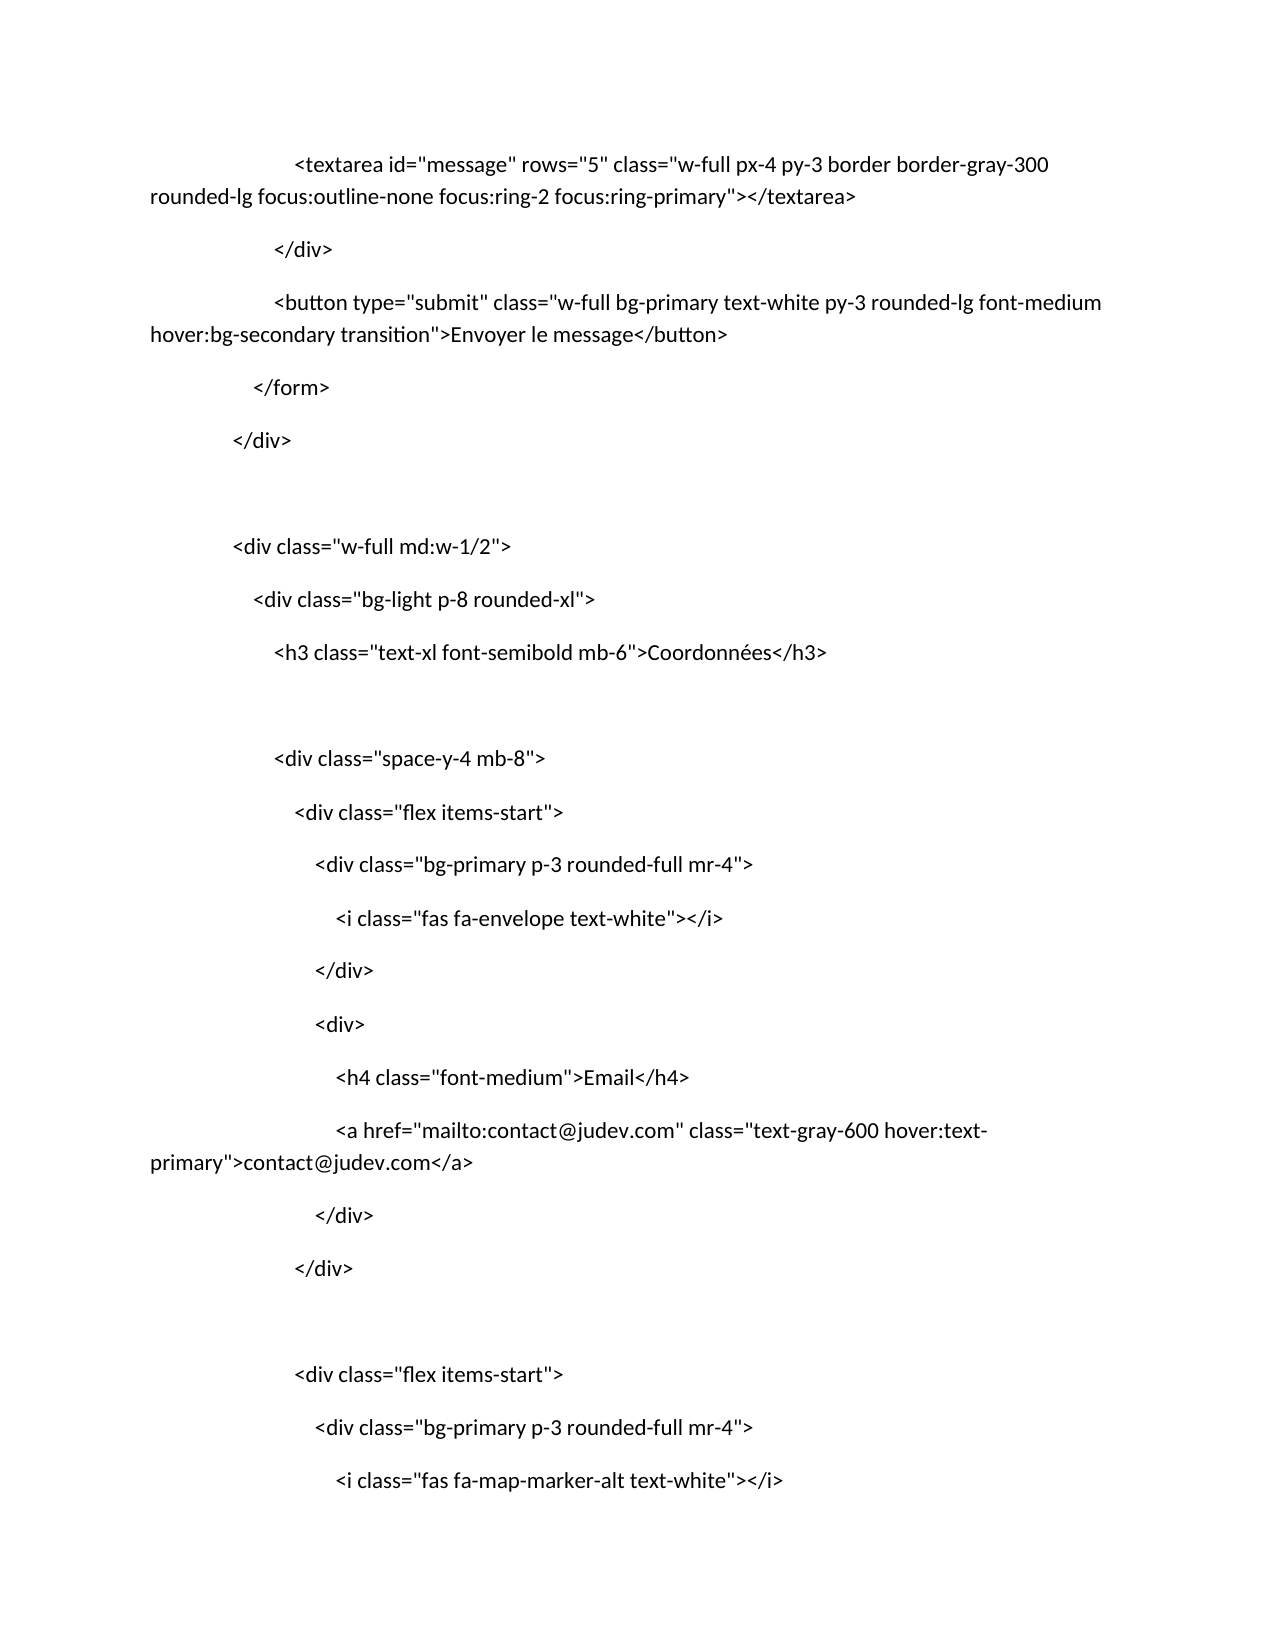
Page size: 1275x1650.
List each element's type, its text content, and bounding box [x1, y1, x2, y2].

text <a href="mailto:contact@judev.com" class="text-gray-600 hover:text-primary">contact@judev.com</a> [150, 1116, 1125, 1176]
text </div> [150, 1254, 1125, 1282]
text </div> [150, 957, 1125, 985]
text <div class="w-full md:w-1/2"> [150, 532, 1125, 561]
text <h4 class="font-medium">Email</h4> [150, 1063, 1125, 1091]
text <i class="fas fa-envelope text-white"></i> [150, 904, 1125, 932]
text <i class="fas fa-map-marker-alt text-white"></i> [150, 1466, 1125, 1494]
text </div> [150, 426, 1125, 454]
text <div class="flex items-start"> [150, 798, 1125, 826]
text <div> [150, 1010, 1125, 1038]
text <button type="submit" class="w-full bg-primary text-white py-3 rounded-lg font-medium hover:bg-secondary transition">Envoyer le message</button> [150, 288, 1125, 348]
text <textarea id="message" rows="5" class="w-full px-4 py-3 border border-gray-300 rounded-lg focus:outline-none focus:ring-2 focus:ring-primary"></textarea> [150, 150, 1125, 210]
text </div> [150, 1201, 1125, 1229]
text <div class="bg-primary p-3 rounded-full mr-4"> [150, 851, 1125, 879]
text <div class="flex items-start"> [150, 1360, 1125, 1388]
text </form> [150, 373, 1125, 401]
text <div class="space-y-4 mb-8"> [150, 744, 1125, 773]
text <div class="bg-primary p-3 rounded-full mr-4"> [150, 1413, 1125, 1441]
text <h3 class="text-xl font-semibold mb-6">Coordonnées</h3> [150, 638, 1125, 667]
text <div class="bg-light p-8 rounded-xl"> [150, 586, 1125, 613]
text </div> [150, 235, 1125, 263]
